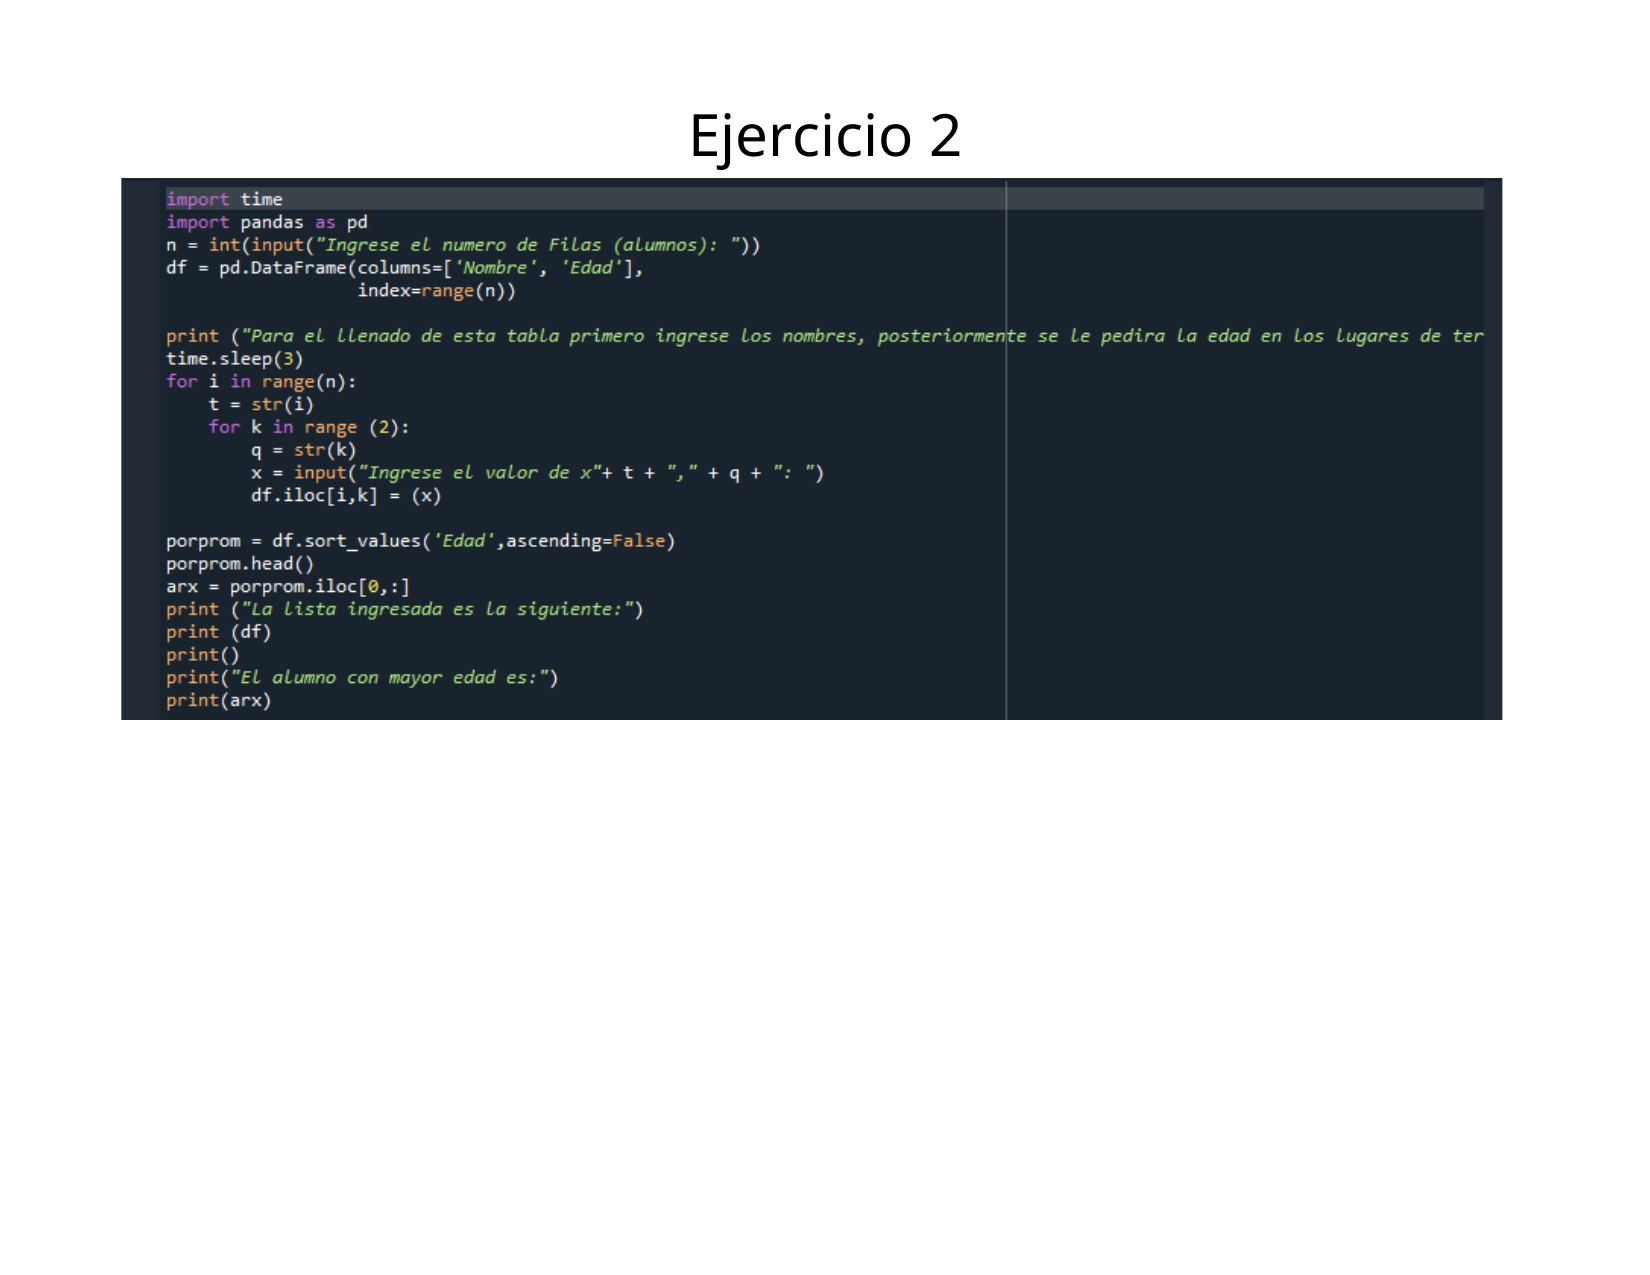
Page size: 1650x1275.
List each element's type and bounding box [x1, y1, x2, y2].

picture [121, 178, 1503, 720]
